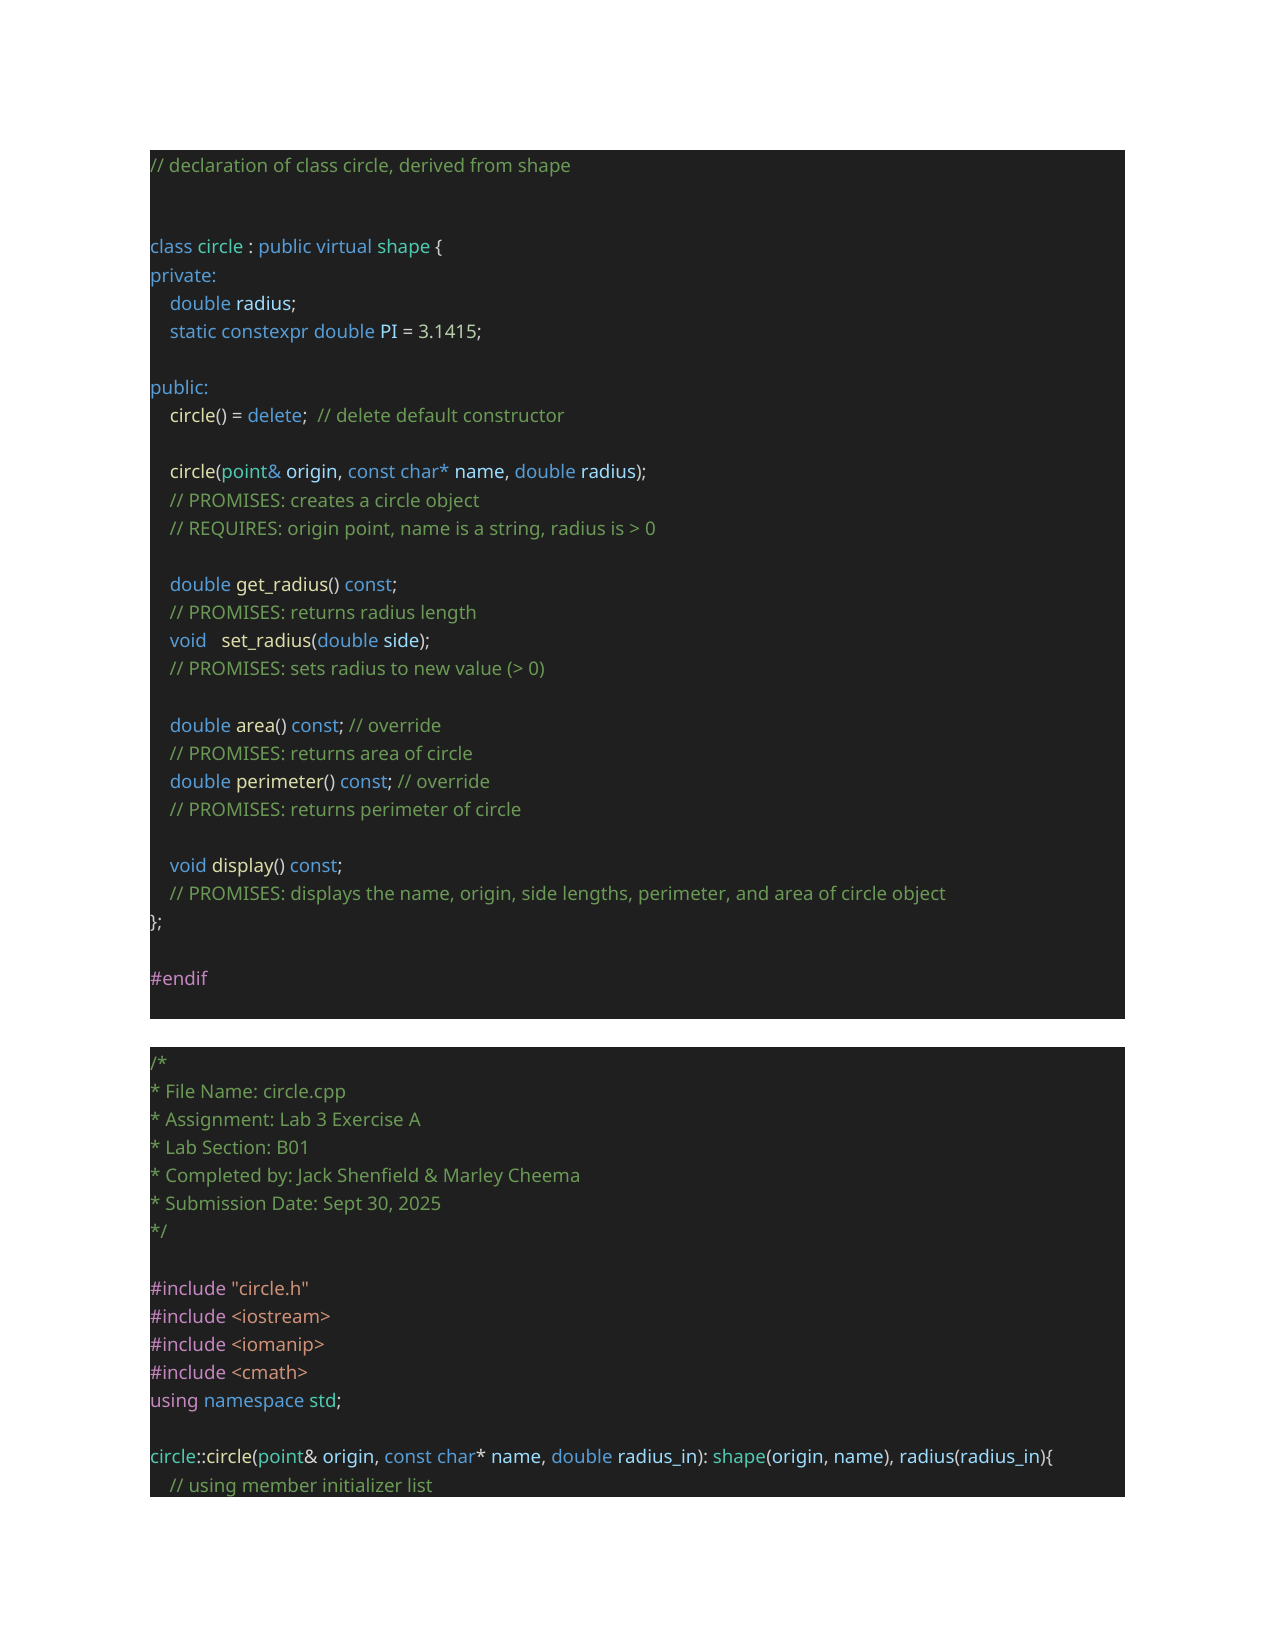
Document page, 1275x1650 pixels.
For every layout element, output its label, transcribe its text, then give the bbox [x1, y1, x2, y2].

text class circle : public virtual shape { [150, 231, 1125, 259]
text private: [150, 259, 1125, 287]
text // REQUIRES: origin point, name is a string, radius is > 0 [150, 512, 1125, 541]
text void display() const; [150, 850, 1125, 878]
text * Completed by: Jack Shenfield & Marley Cheema [150, 1160, 1125, 1188]
text double area() const; // override [150, 709, 1125, 737]
text double perimeter() const; // override [150, 766, 1125, 794]
text circle(point& origin, const char* name, double radius); [150, 456, 1125, 484]
text */ [150, 1216, 1125, 1244]
text using namespace std; [150, 1385, 1125, 1413]
text circle::circle(point& origin, const char* name, double radius_in): shape(origin, name), radius(radius_in){ [150, 1441, 1125, 1469]
text }; [150, 906, 1125, 934]
text * Submission Date: Sept 30, 2025 [150, 1188, 1125, 1216]
text * Lab Section: B01 [150, 1132, 1125, 1160]
text // PROMISES: returns perimeter of circle [150, 794, 1125, 822]
text #include <iostream> [150, 1301, 1125, 1329]
text double radius; [150, 287, 1125, 316]
text #include <iomanip> [150, 1329, 1125, 1357]
text // PROMISES: returns radius length [150, 597, 1125, 625]
text // declaration of class circle, derived from shape [150, 150, 1125, 178]
text // PROMISES: sets radius to new value (> 0) [150, 653, 1125, 681]
text double get_radius() const; [150, 569, 1125, 597]
text circle() = delete; // delete default constructor [150, 400, 1125, 428]
text // PROMISES: displays the name, origin, side lengths, perimeter, and area of circle object [150, 878, 1125, 906]
text // PROMISES: returns area of circle [150, 737, 1125, 766]
text #endif [150, 962, 1125, 991]
text #include "circle.h" [150, 1272, 1125, 1301]
text #include <cmath> [150, 1357, 1125, 1385]
text * File Name: circle.cpp [150, 1076, 1125, 1104]
text * Assignment: Lab 3 Exercise A [150, 1104, 1125, 1132]
text void set_radius(double side); [150, 625, 1125, 653]
text /* [150, 1047, 1125, 1076]
text // using member initializer list [150, 1469, 1125, 1497]
text // PROMISES: creates a circle object [150, 484, 1125, 512]
text public: [150, 372, 1125, 400]
text static constexpr double PI = 3.1415; [150, 316, 1125, 344]
